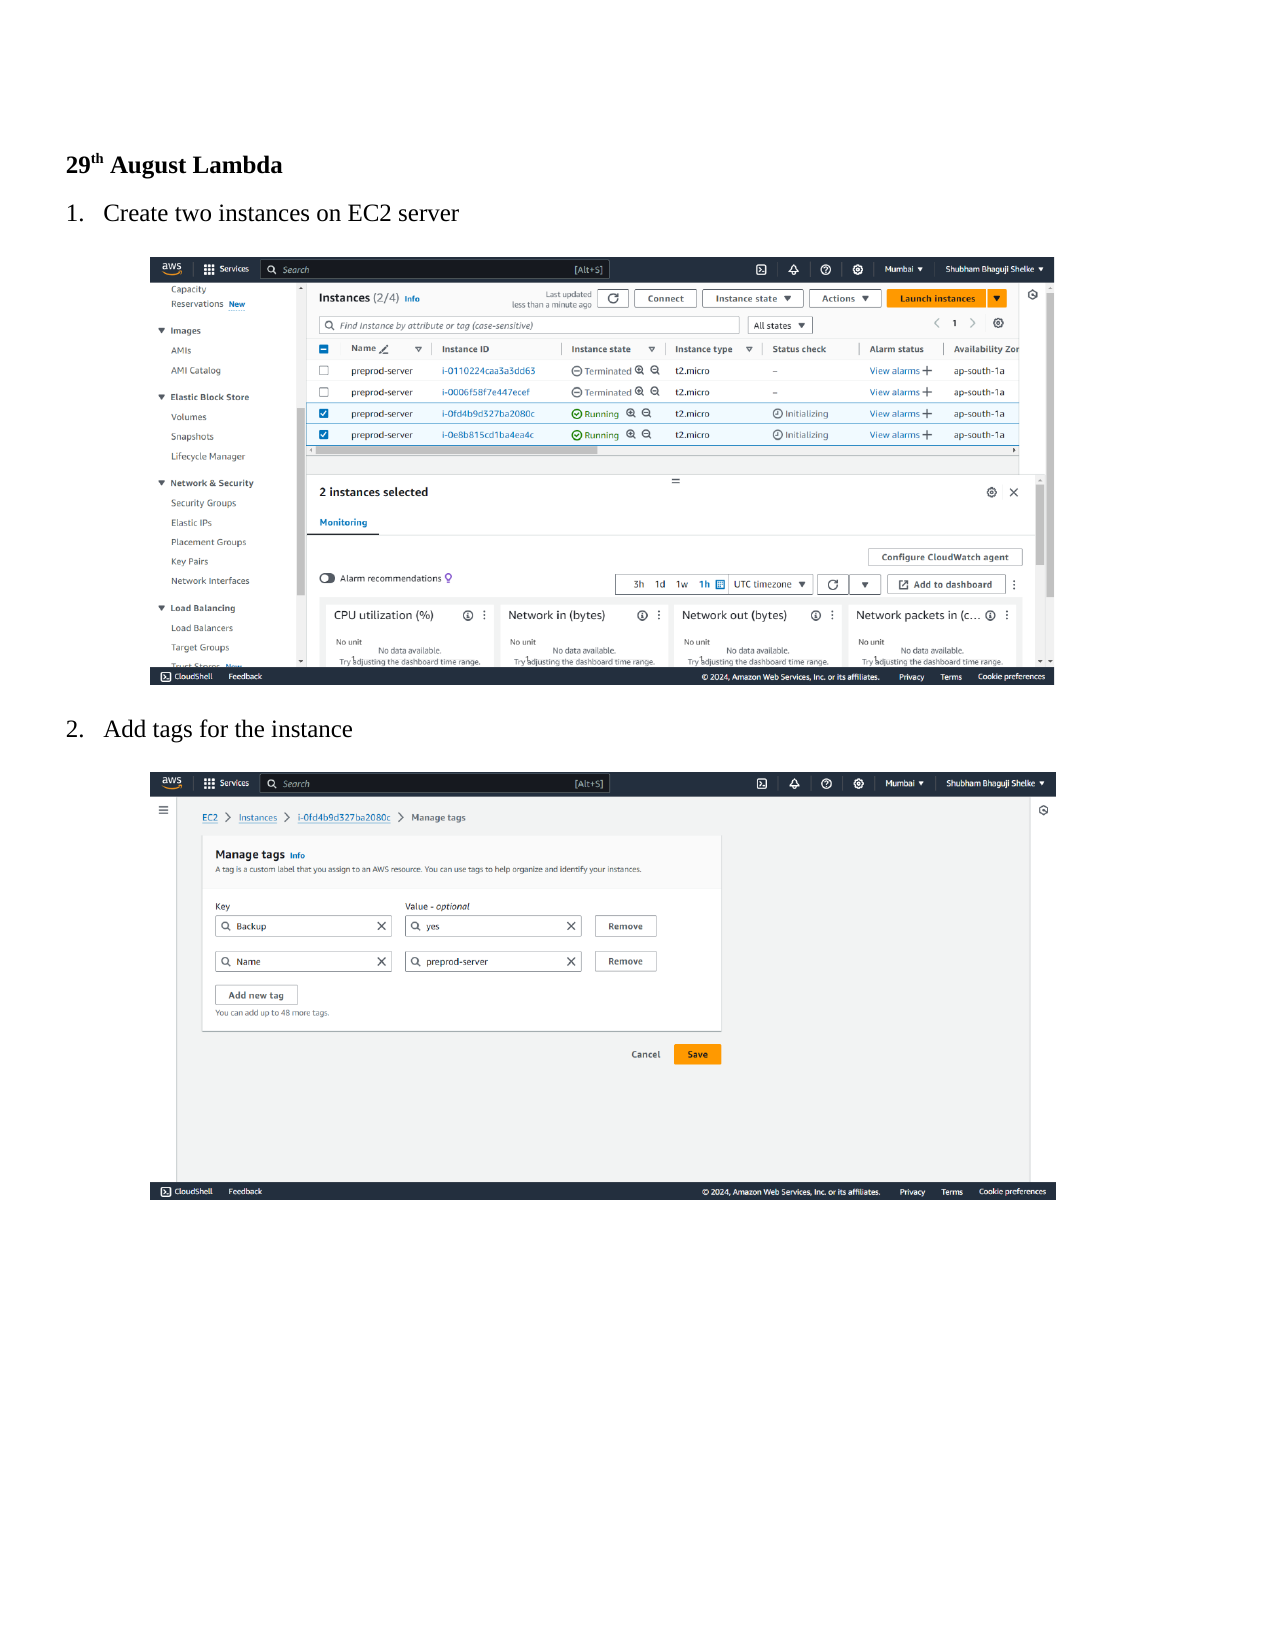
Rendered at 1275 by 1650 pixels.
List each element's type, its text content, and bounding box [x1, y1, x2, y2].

picture [150, 772, 1056, 1200]
list Create two instances on EC2 server [66, 198, 1125, 226]
picture [150, 257, 1055, 685]
text 29th August Lambda [66, 150, 1125, 179]
list Add tags for the instance [66, 714, 1125, 743]
